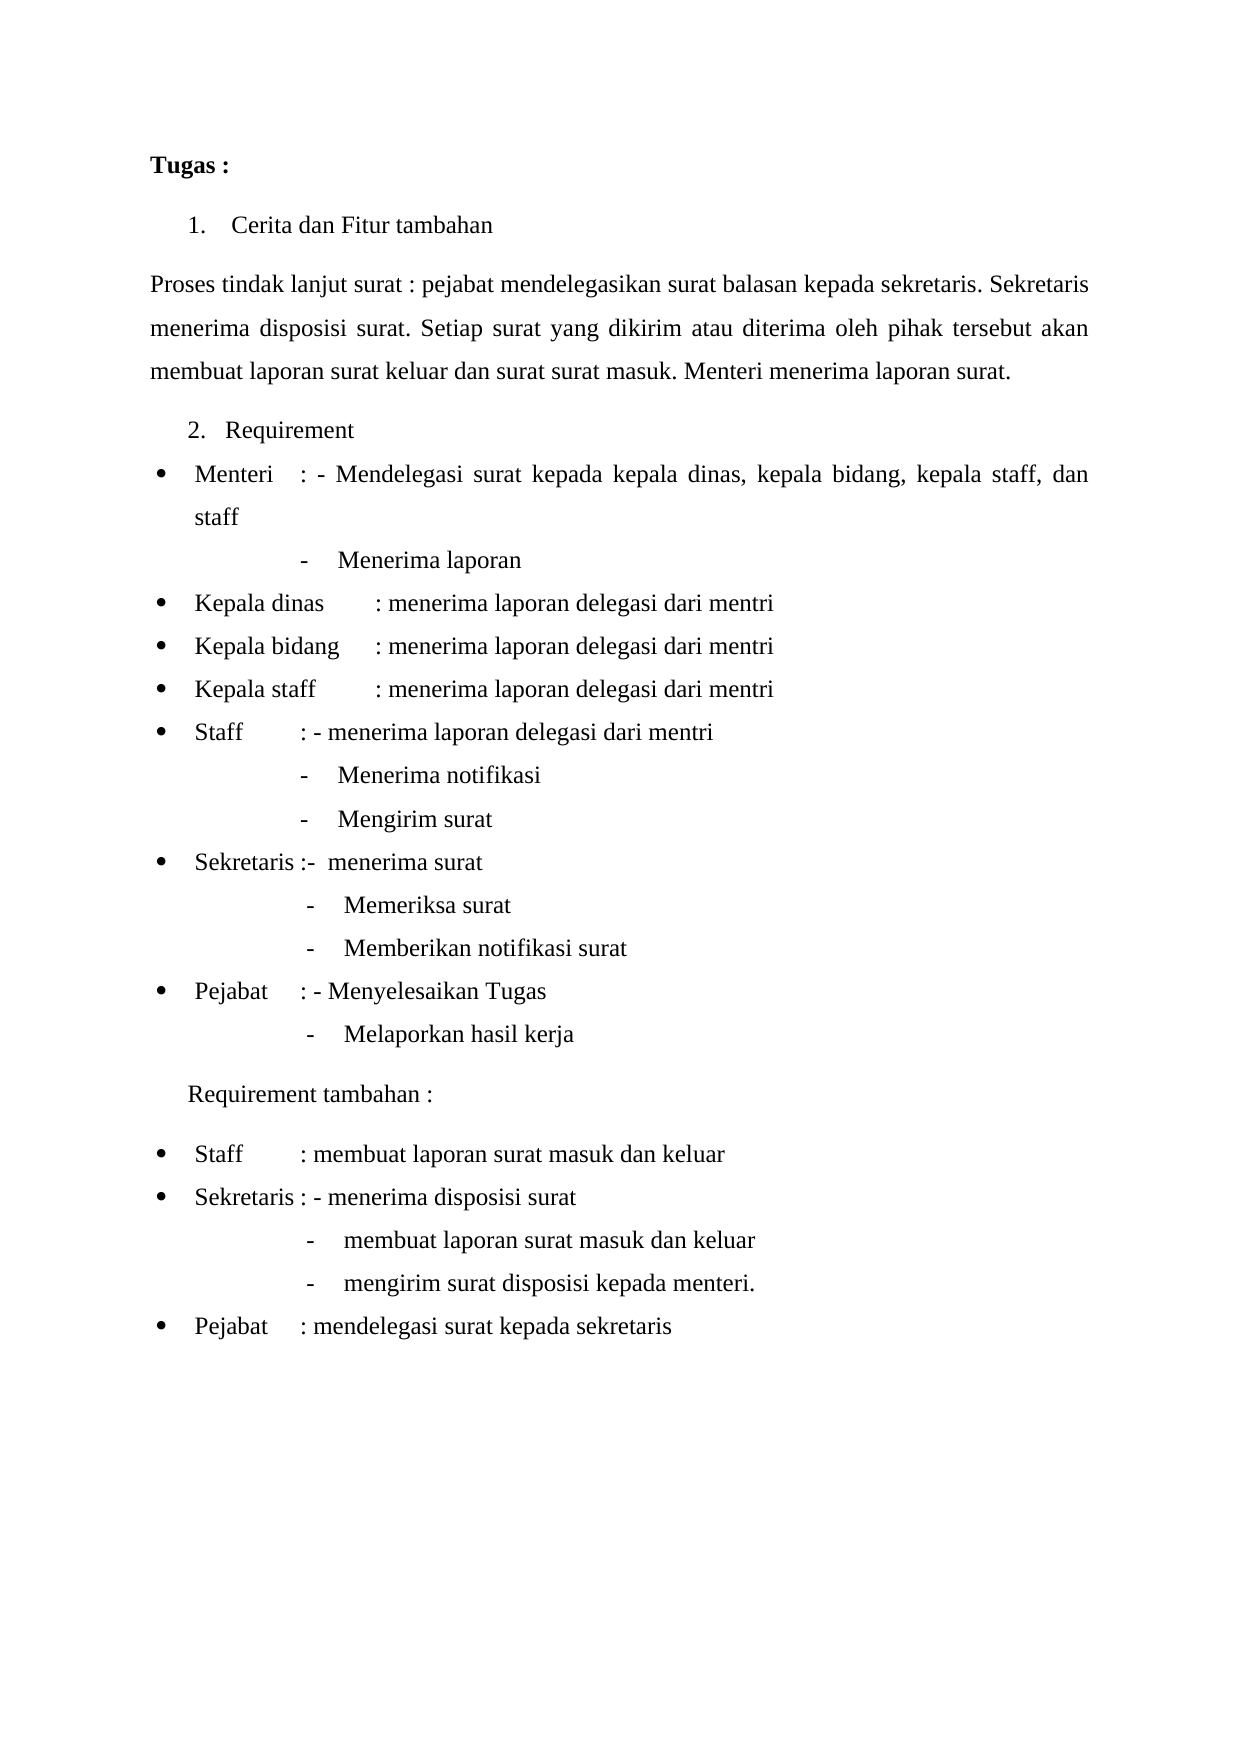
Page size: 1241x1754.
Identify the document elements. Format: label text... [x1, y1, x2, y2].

list Kepala dinas : menerima laporan delegasi dari mentri [157, 588, 1090, 617]
list Menteri : - Mendelegasi surat kepada kepala dinas, kepala bidang, kepala staff, dan staff [157, 459, 1090, 531]
list Requirement [187, 416, 1090, 444]
list Kepala bidang : menerima laporan delegasi dari mentri [157, 631, 1090, 660]
text Proses tindak lanjut surat : pejabat mendelegasikan surat balasan kepada sekretaris. Sekretaris menerima disposisi surat. Setiap surat yang dikirim atau diterima oleh pihak tersebut akan membuat laporan surat keluar dan surat surat masuk. Menteri menerima laporan surat. [150, 269, 1090, 384]
list Sekretaris :- menerima surat [157, 847, 1090, 876]
list Memberikan notifikasi surat [306, 933, 1090, 962]
list Staff : - menerima laporan delegasi dari mentri [157, 717, 1090, 746]
list Pejabat : - Menyelesaikan Tugas [157, 976, 1090, 1005]
list membuat laporan surat masuk dan keluar [306, 1225, 1090, 1254]
text Requirement tambahan : [187, 1079, 1090, 1108]
list Mengirim surat [300, 804, 1090, 832]
list Menerima laporan [300, 545, 1090, 574]
list Kepala staff : menerima laporan delegasi dari mentri [157, 674, 1090, 703]
list Pejabat : mendelegasi surat kepada sekretaris [157, 1311, 1090, 1340]
list Cerita dan Fitur tambahan [187, 210, 1090, 238]
list mengirim surat disposisi kepada menteri. [306, 1268, 1090, 1297]
list Staff : membuat laporan surat masuk dan keluar [157, 1139, 1090, 1168]
list Menerima notifikasi [300, 761, 1090, 789]
list Melaporkan hasil kerja [306, 1019, 1090, 1048]
list Sekretaris : - menerima disposisi surat [157, 1182, 1090, 1211]
text Tugas : [150, 150, 1090, 179]
list Memeriksa surat [306, 890, 1090, 919]
